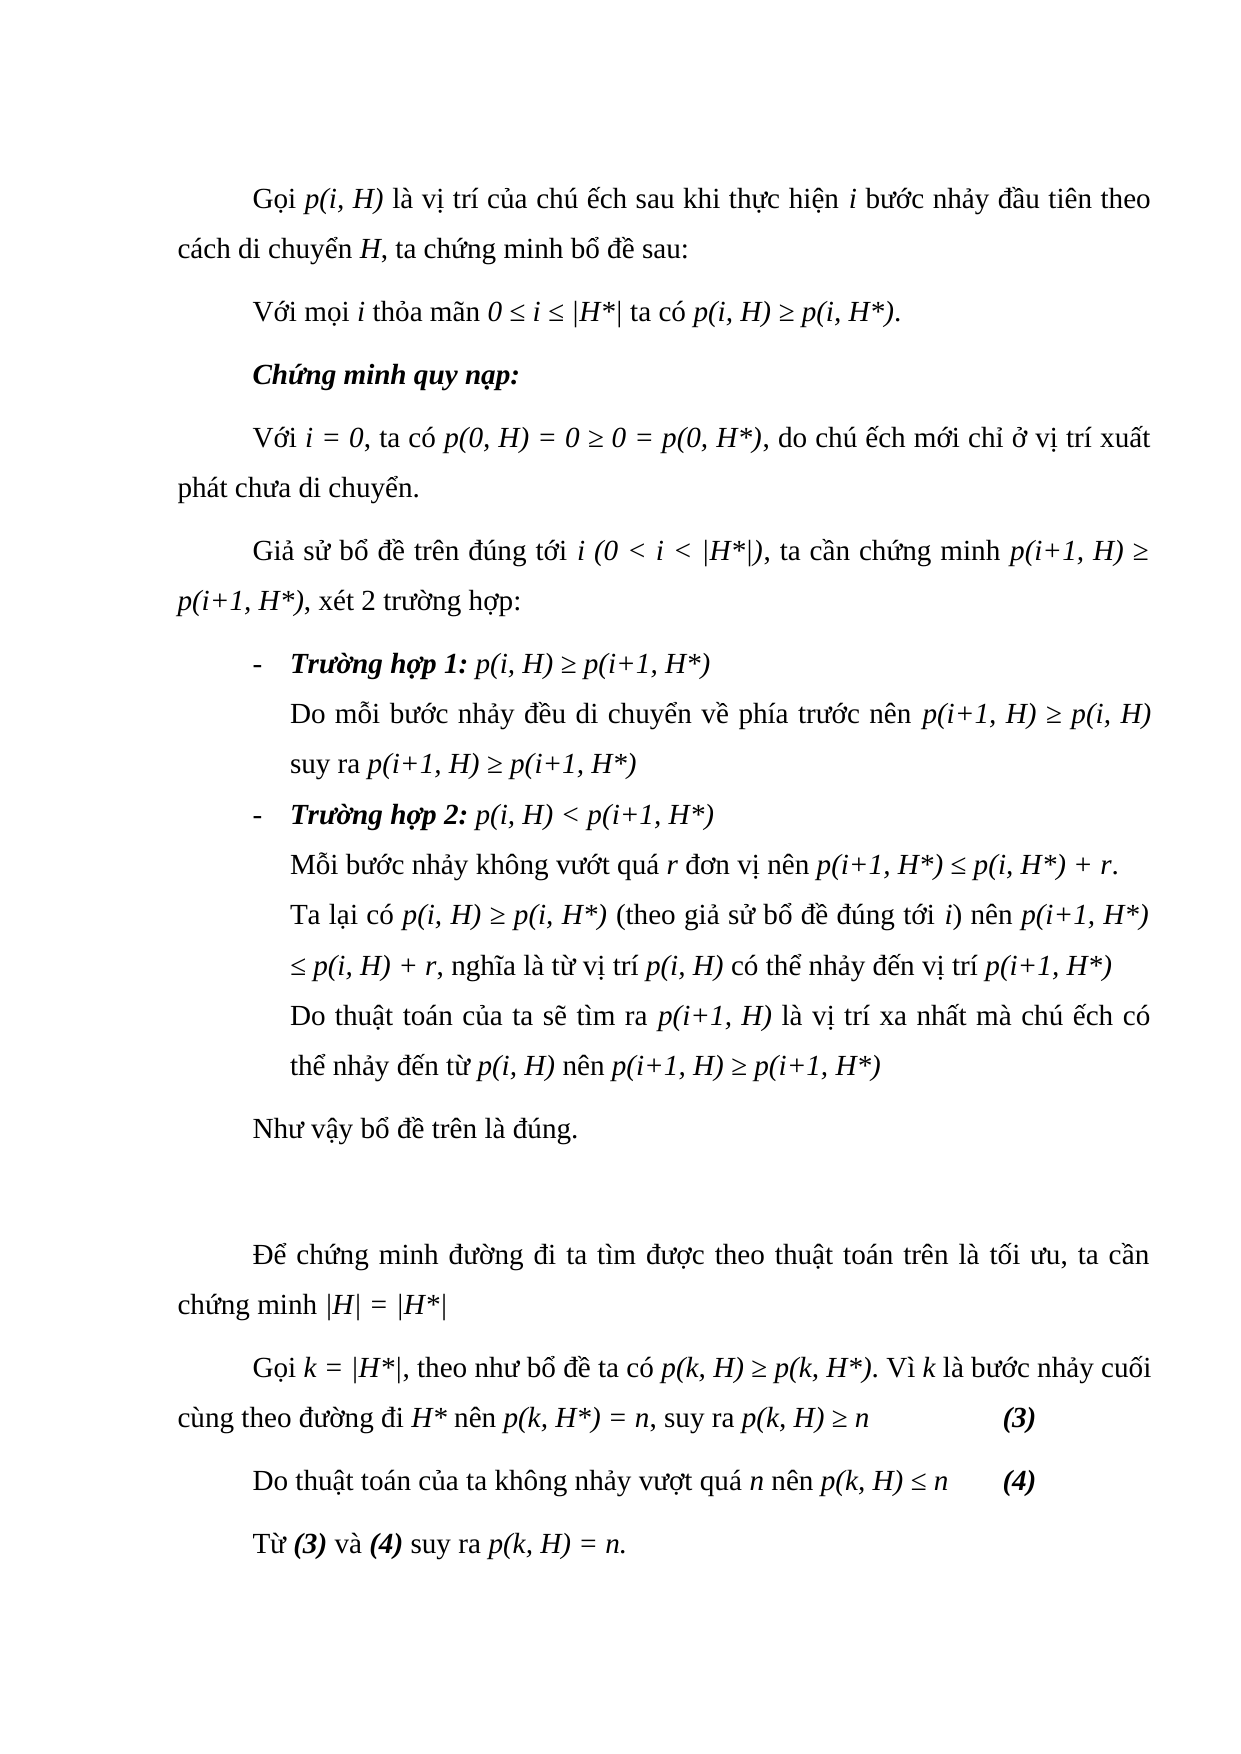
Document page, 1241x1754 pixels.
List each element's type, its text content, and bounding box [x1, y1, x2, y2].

text Gọi k = |H*|, theo như bổ đề ta có p(k, H) ≥ p(k, H*). Vì k là bước nhảy cuối cùng theo đường đi H* nên p(k, H*) = n, suy ra p(k, H) ≥ n (3) [177, 1350, 1152, 1434]
text Gọi p(i, H) là vị trí của chú ếch sau khi thực hiện i bước nhảy đầu tiên theo cách di chuyển H, ta chứng minh bổ đề sau: [177, 181, 1152, 265]
text Do thuật toán của ta không nhảy vượt quá n nên p(k, H) ≤ n (4) [177, 1463, 1152, 1497]
text Giả sử bổ đề trên đúng tới i (0 < i < |H*|), ta cần chứng minh p(i+1, H) ≥ p(i+1, H*), xét 2 trường hợp: [177, 533, 1152, 617]
text Với i = 0, ta có p(0, H) = 0 ≥ 0 = p(0, H*), do chú ếch mới chỉ ở vị trí xuất phát chưa di chuyển. [177, 420, 1152, 503]
list Trường hợp 1: p(i, H) ≥ p(i+1, H*) [252, 646, 1152, 679]
text Chứng minh quy nạp: [177, 357, 1152, 390]
text Từ (3) và (4) suy ra p(k, H) = n. [177, 1526, 1152, 1559]
text Để chứng minh đường đi ta tìm được theo thuật toán trên là tối ưu, ta cần chứng minh |H| = |H*| [177, 1237, 1152, 1321]
text Như vậy bổ đề trên là đúng. [177, 1111, 1152, 1145]
list Mỗi bước nhảy không vướt quá r đơn vị nên p(i+1, H*) ≤ p(i, H*) + r. [290, 847, 1152, 881]
list Ta lại có p(i, H) ≥ p(i, H*) (theo giả sử bổ đề đúng tới i) nên p(i+1, H*) ≤ p(i, H) + r, nghĩa là từ vị trí p(i, H) có thể nhảy đến vị trí p(i+1, H*) [290, 897, 1152, 981]
text Với mọi i thỏa mãn 0 ≤ i ≤ |H*| ta có p(i, H) ≥ p(i, H*). [177, 294, 1152, 328]
list Do thuật toán của ta sẽ tìm ra p(i+1, H) là vị trí xa nhất mà chú ếch có thể nhảy đến từ p(i, H) nên p(i+1, H) ≥ p(i+1, H*) [290, 998, 1152, 1082]
list Do mỗi bước nhảy đều di chuyển về phía trước nên p(i+1, H) ≥ p(i, H) suy ra p(i+1, H) ≥ p(i+1, H*) [290, 696, 1152, 780]
list Trường hợp 2: p(i, H) < p(i+1, H*) [252, 797, 1152, 830]
